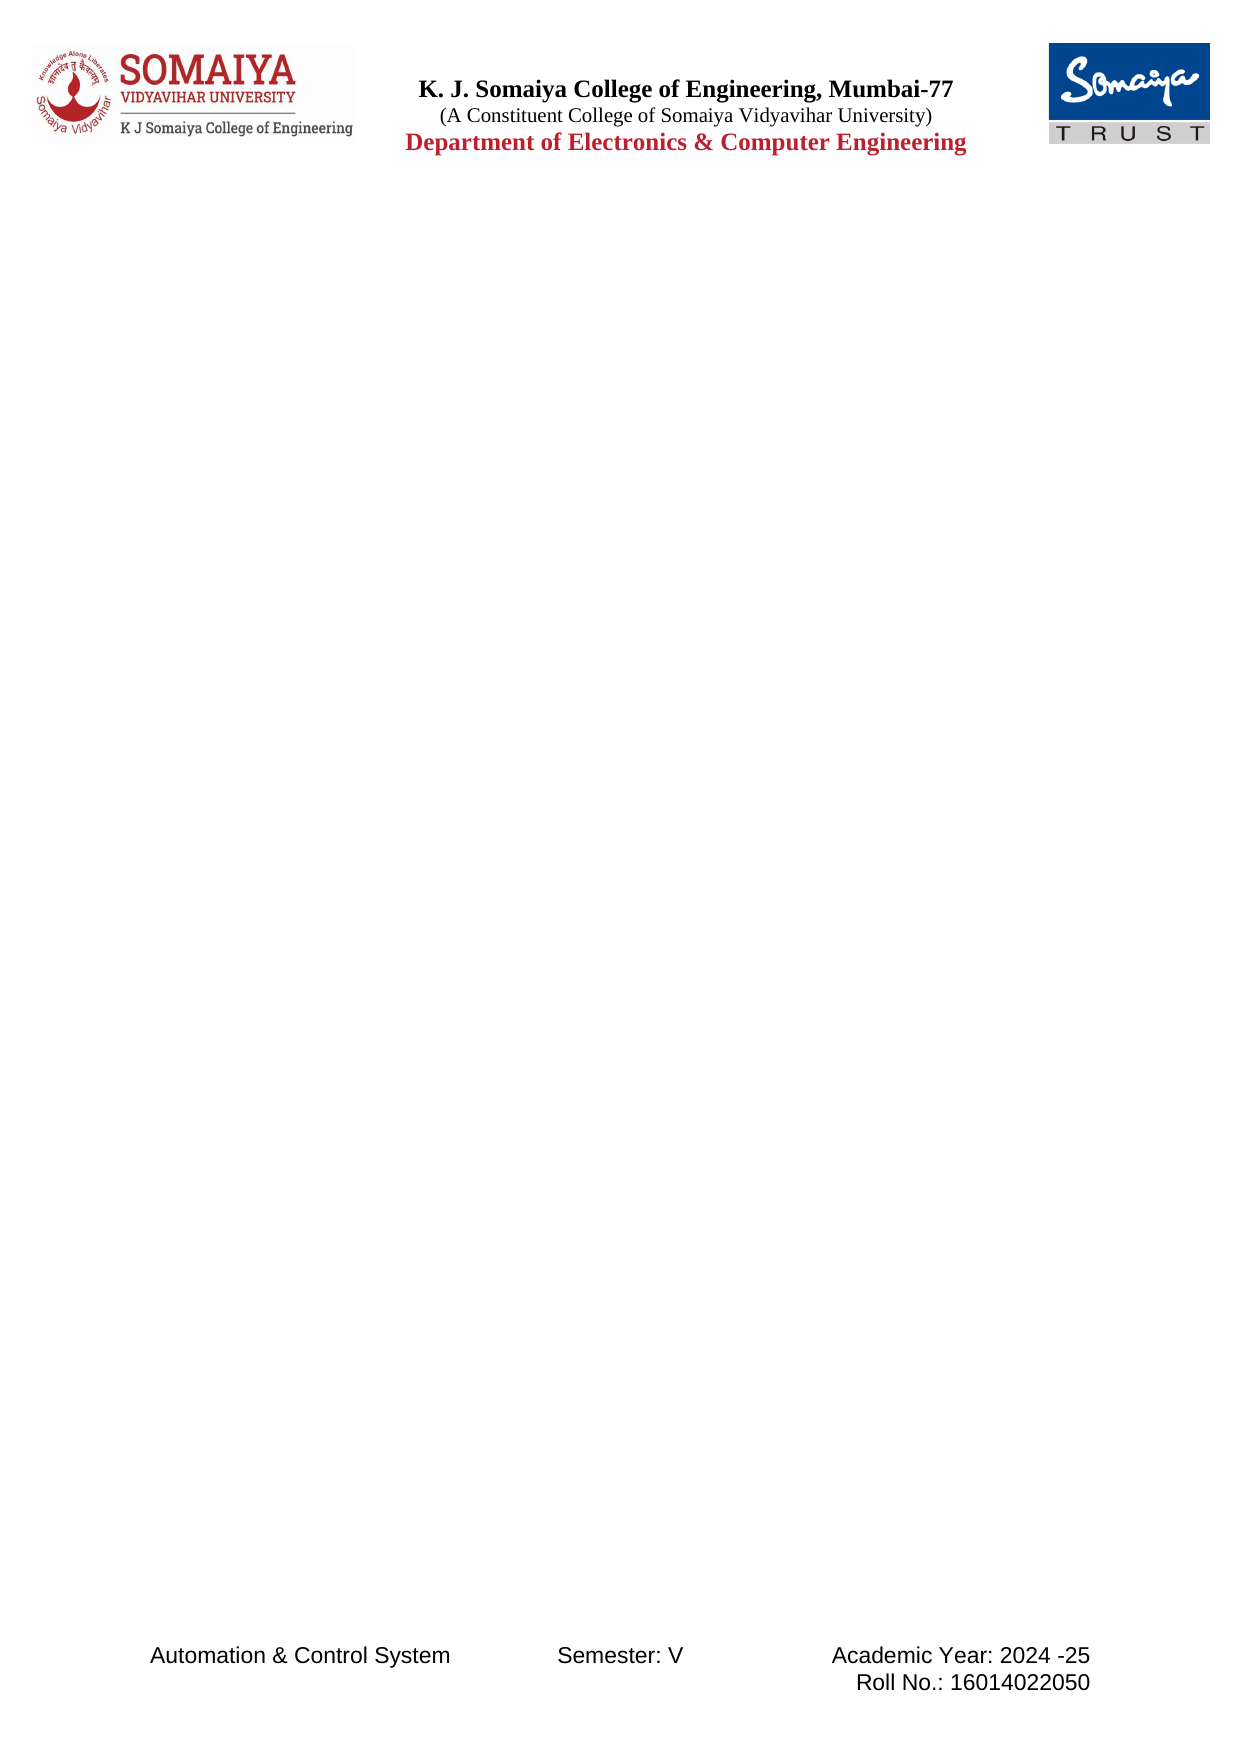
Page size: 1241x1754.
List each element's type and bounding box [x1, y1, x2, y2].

picture [31, 43, 356, 144]
picture [1048, 43, 1210, 144]
